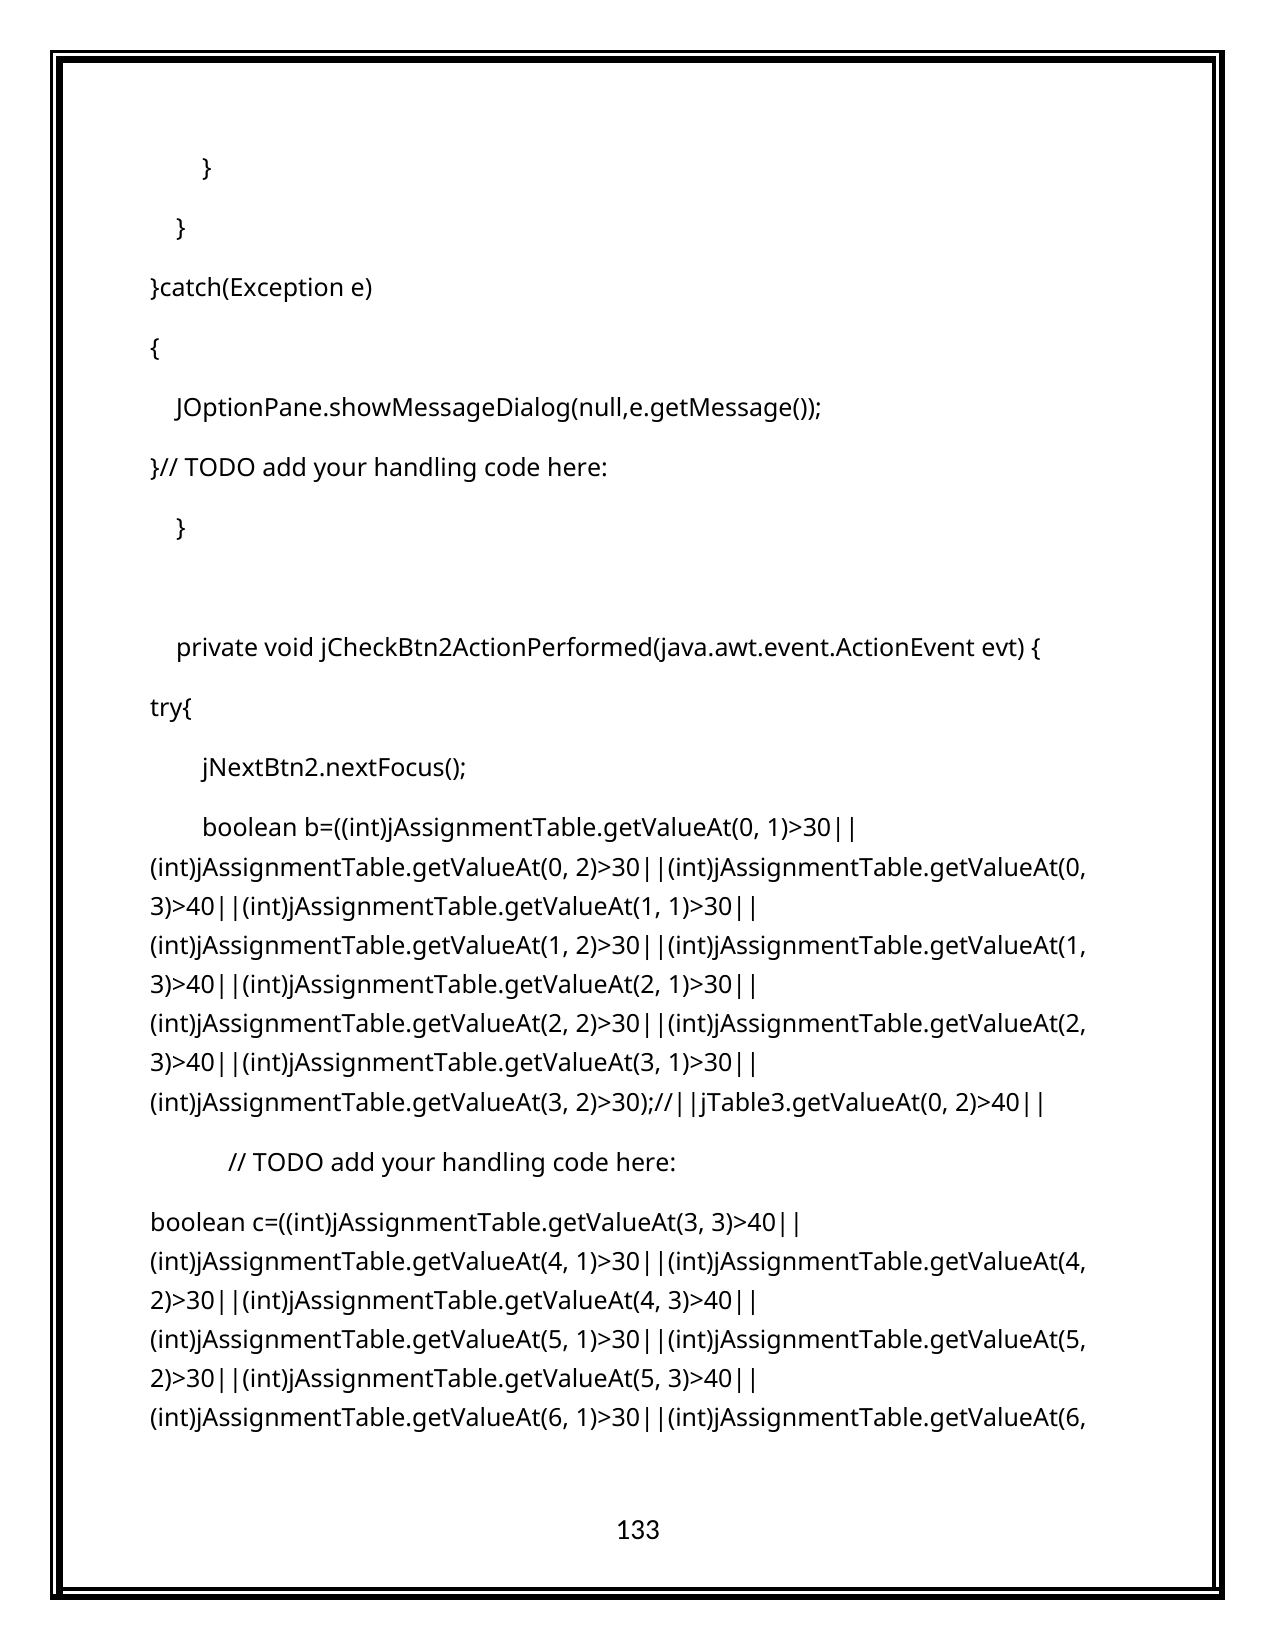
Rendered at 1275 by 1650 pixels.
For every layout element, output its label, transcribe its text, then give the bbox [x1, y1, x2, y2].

text }catch(Exception e) [150, 270, 1125, 304]
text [150, 1204, 1125, 1434]
text JOptionPane.showMessageDialog(null,e.getMessage()); [150, 390, 1125, 424]
text } [150, 150, 1125, 184]
text { [150, 330, 1125, 364]
text boolean b=((int)jAssignmentTable.getValueAt(0, 1)>30||(int)jAssignmentTable.getValueAt(0, 2)>30||(int)jAssignmentTable.getValueAt(0, 3)>40||(int)jAssignmentTable.getValueAt(1, 1)>30||(int)jAssignmentTable.getValueAt(1, 2)>30||(int)jAssignmentTable.getValueAt(1, 3)>40||(int)jAssignmentTable.getValueAt(2, 1)>30||(int)jAssignmentTable.getValueAt(2, 2)>30||(int)jAssignmentTable.getValueAt(2, 3)>40||(int)jAssignmentTable.getValueAt(3, 1)>30||(int)jAssignmentTable.getValueAt(3, 2)>30);//||jTable3.getValueAt(0, 2)>40|| [150, 810, 1125, 1118]
text } [150, 210, 1125, 244]
text }// TODO add your handling code here: [150, 450, 1125, 484]
text try{ [150, 690, 1125, 724]
text } [150, 510, 1125, 544]
text private void jCheckBtn2ActionPerformed(java.awt.event.ActionEvent evt) { [150, 630, 1125, 664]
text // TODO add your handling code here: [150, 1144, 1125, 1178]
text jNextBtn2.nextFocus(); [150, 750, 1125, 784]
